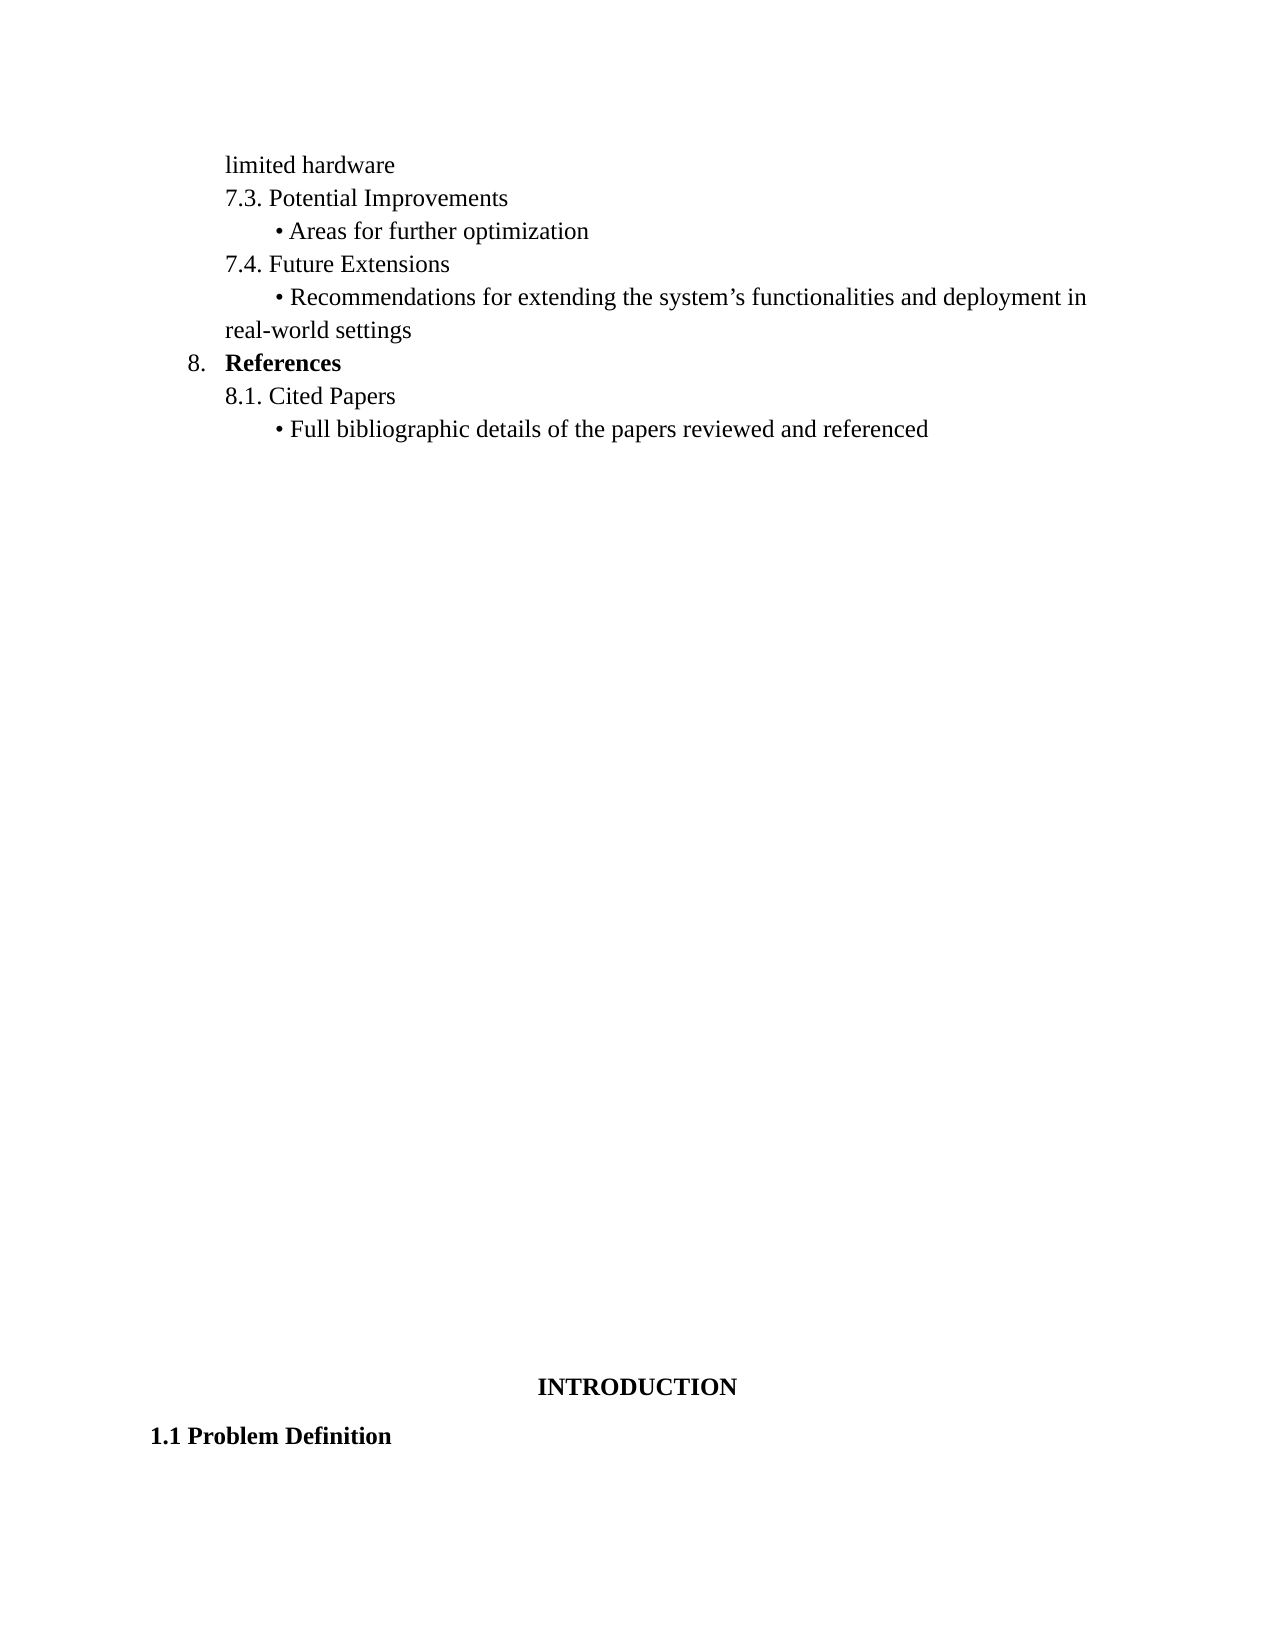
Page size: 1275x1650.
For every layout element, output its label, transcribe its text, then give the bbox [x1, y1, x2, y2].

list Problem Definition [150, 1421, 1125, 1450]
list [187, 150, 1125, 344]
list References 8.1. Cited Papers • Full bibliographic details of the papers reviewed and referenced [187, 348, 1125, 443]
text INTRODUCTION [150, 1372, 1125, 1401]
